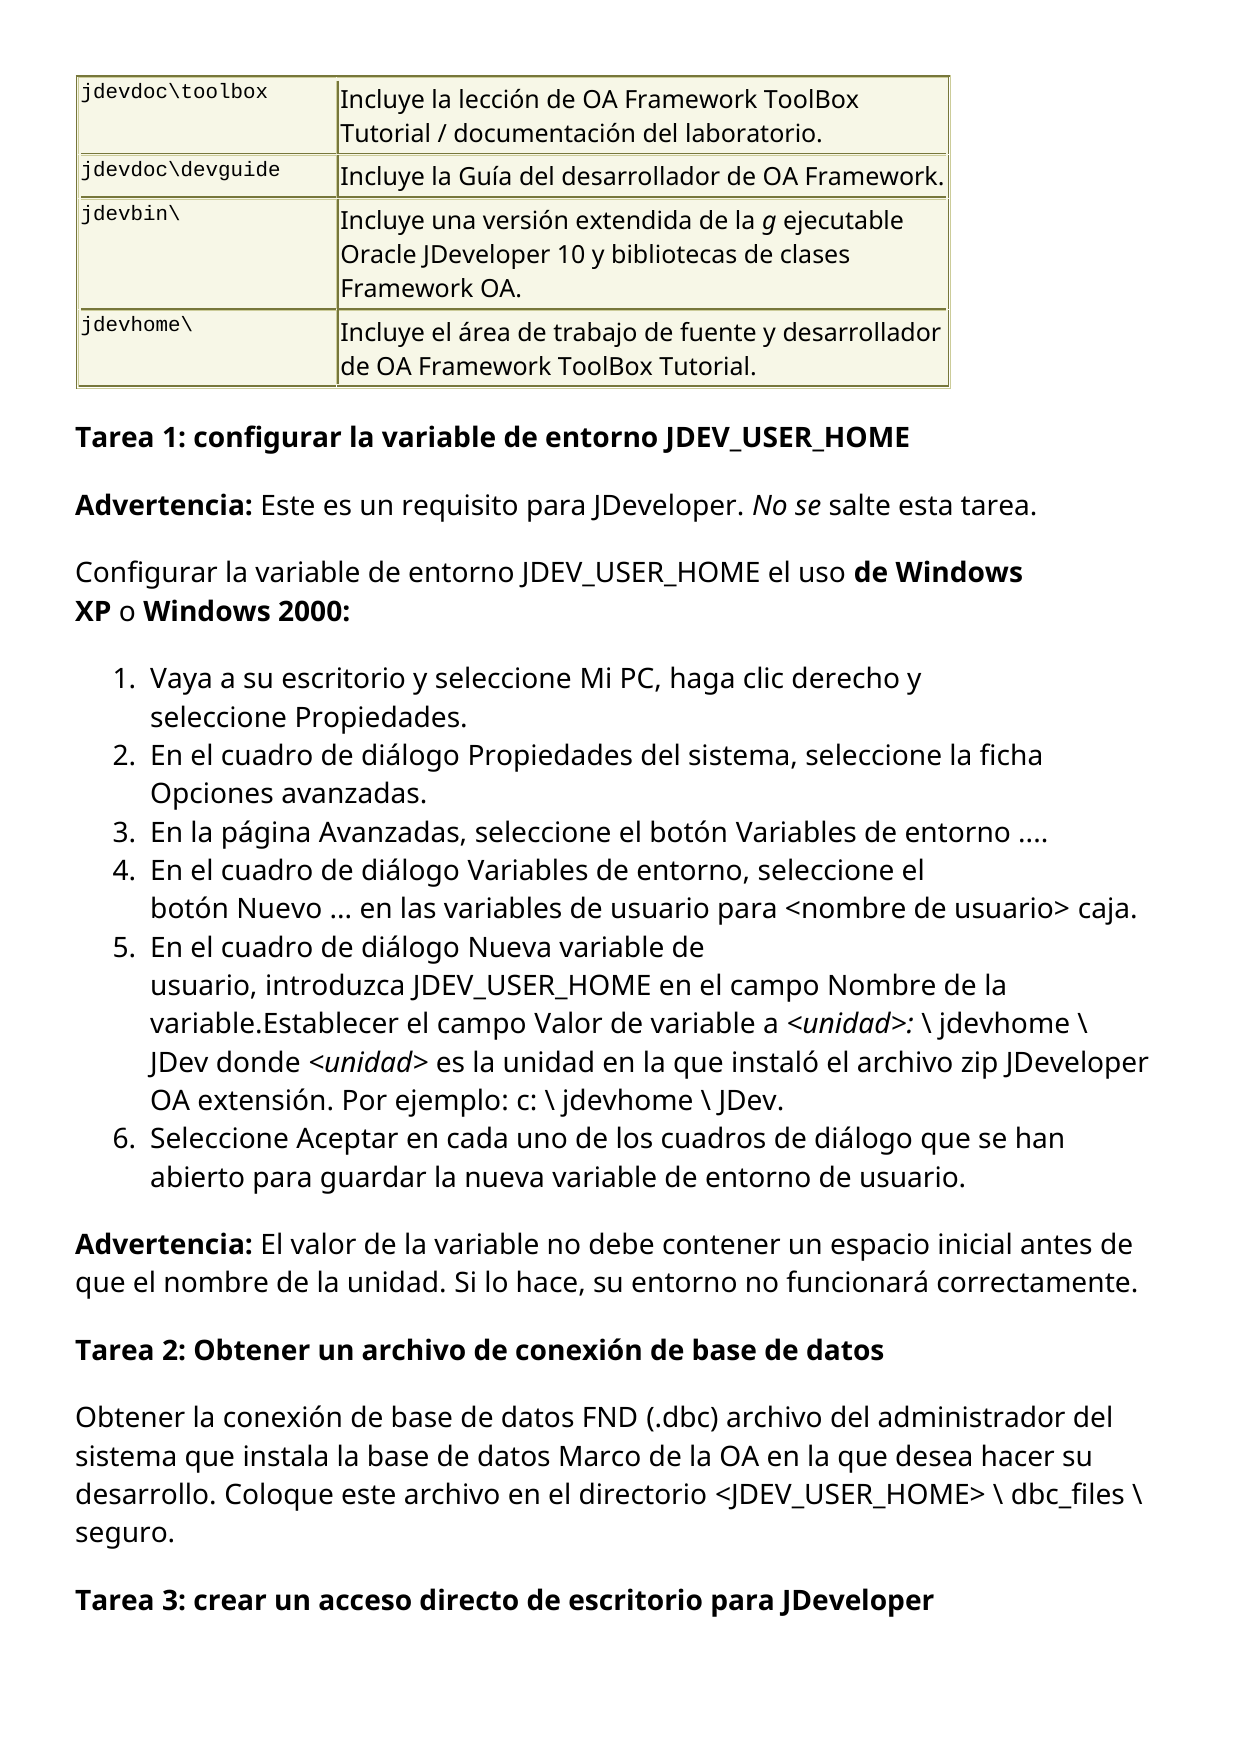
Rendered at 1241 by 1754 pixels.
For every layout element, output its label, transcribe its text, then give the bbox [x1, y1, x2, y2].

table_cell jdevdoc\toolbox [79, 77, 337, 153]
table_cell Incluye la Guía del desarrollador de OA Framework. [337, 153, 949, 196]
list Seleccione Aceptar en cada uno de los cuadros de diálogo que se han abierto para guardar la nueva variable de entorno de usuario. [112, 1119, 1165, 1195]
table_cell jdevdoc\devguide [77, 153, 337, 196]
text Tarea 1: configurar la variable de entorno JDEV_USER_HOME [75, 418, 1165, 456]
list En la página Avanzadas, seleccione el botón Variables de entorno .... [112, 812, 1165, 850]
text Obtener la conexión de base de datos FND (.dbc) archivo del administrador del sistema que instala la base de datos Marco de la OA en la que desea hacer su desarrollo. Coloque este archivo en el directorio <JDEV_USER_HOME> \ dbc_files \ seguro. [75, 1398, 1165, 1551]
text Tarea 3: crear un acceso directo de escritorio para JDeveloper [75, 1580, 1165, 1619]
table_cell jdevbin\ [79, 196, 336, 308]
text Advertencia: El valor de la variable no debe contener un espacio inicial antes de que el nombre de la unidad. Si lo hace, su entorno no funcionará correctamente. [75, 1224, 1165, 1301]
list Vaya a su escritorio y seleccione Mi PC, haga clic derecho y seleccione Propiedades. [112, 659, 1165, 735]
text Tarea 2: Obtener un archivo de conexión de base de datos [75, 1330, 1165, 1369]
text Configurar la variable de entorno JDEV_USER_HOME el uso de Windows XP o Windows 2000: [75, 553, 1165, 629]
list En el cuadro de diálogo Nueva variable de usuario, introduzca JDEV_USER_HOME en el campo Nombre de la variable.Establecer el campo Valor de variable a <unidad>: \ jdevhome \ JDev donde <unidad> es la unidad en la que instaló el archivo zip JDeveloper OA extensión. Por ejemplo: c: \ jdevhome \ JDev. [112, 927, 1165, 1119]
table_cell Incluye una versión extendida de la g ejecutable Oracle JDeveloper 10 y bibliotecas de clases Framework OA. [339, 196, 948, 308]
list En el cuadro de diálogo Propiedades del sistema, seleccione la ficha Opciones avanzadas. [112, 735, 1165, 812]
table_cell Incluye el área de trabajo de fuente y desarrollador de OA Framework ToolBox Tutorial. [337, 308, 949, 385]
table_cell jdevhome\ [77, 308, 337, 385]
table_cell Incluye la lección de OA Framework ToolBox Tutorial / documentación del laboratorio. [337, 78, 948, 153]
text Advertencia: Este es un requisito para JDeveloper. No se salte esta tarea. [75, 485, 1165, 524]
list En el cuadro de diálogo Variables de entorno, seleccione el botón Nuevo ... en las variables de usuario para <nombre de usuario> caja. [112, 850, 1165, 927]
